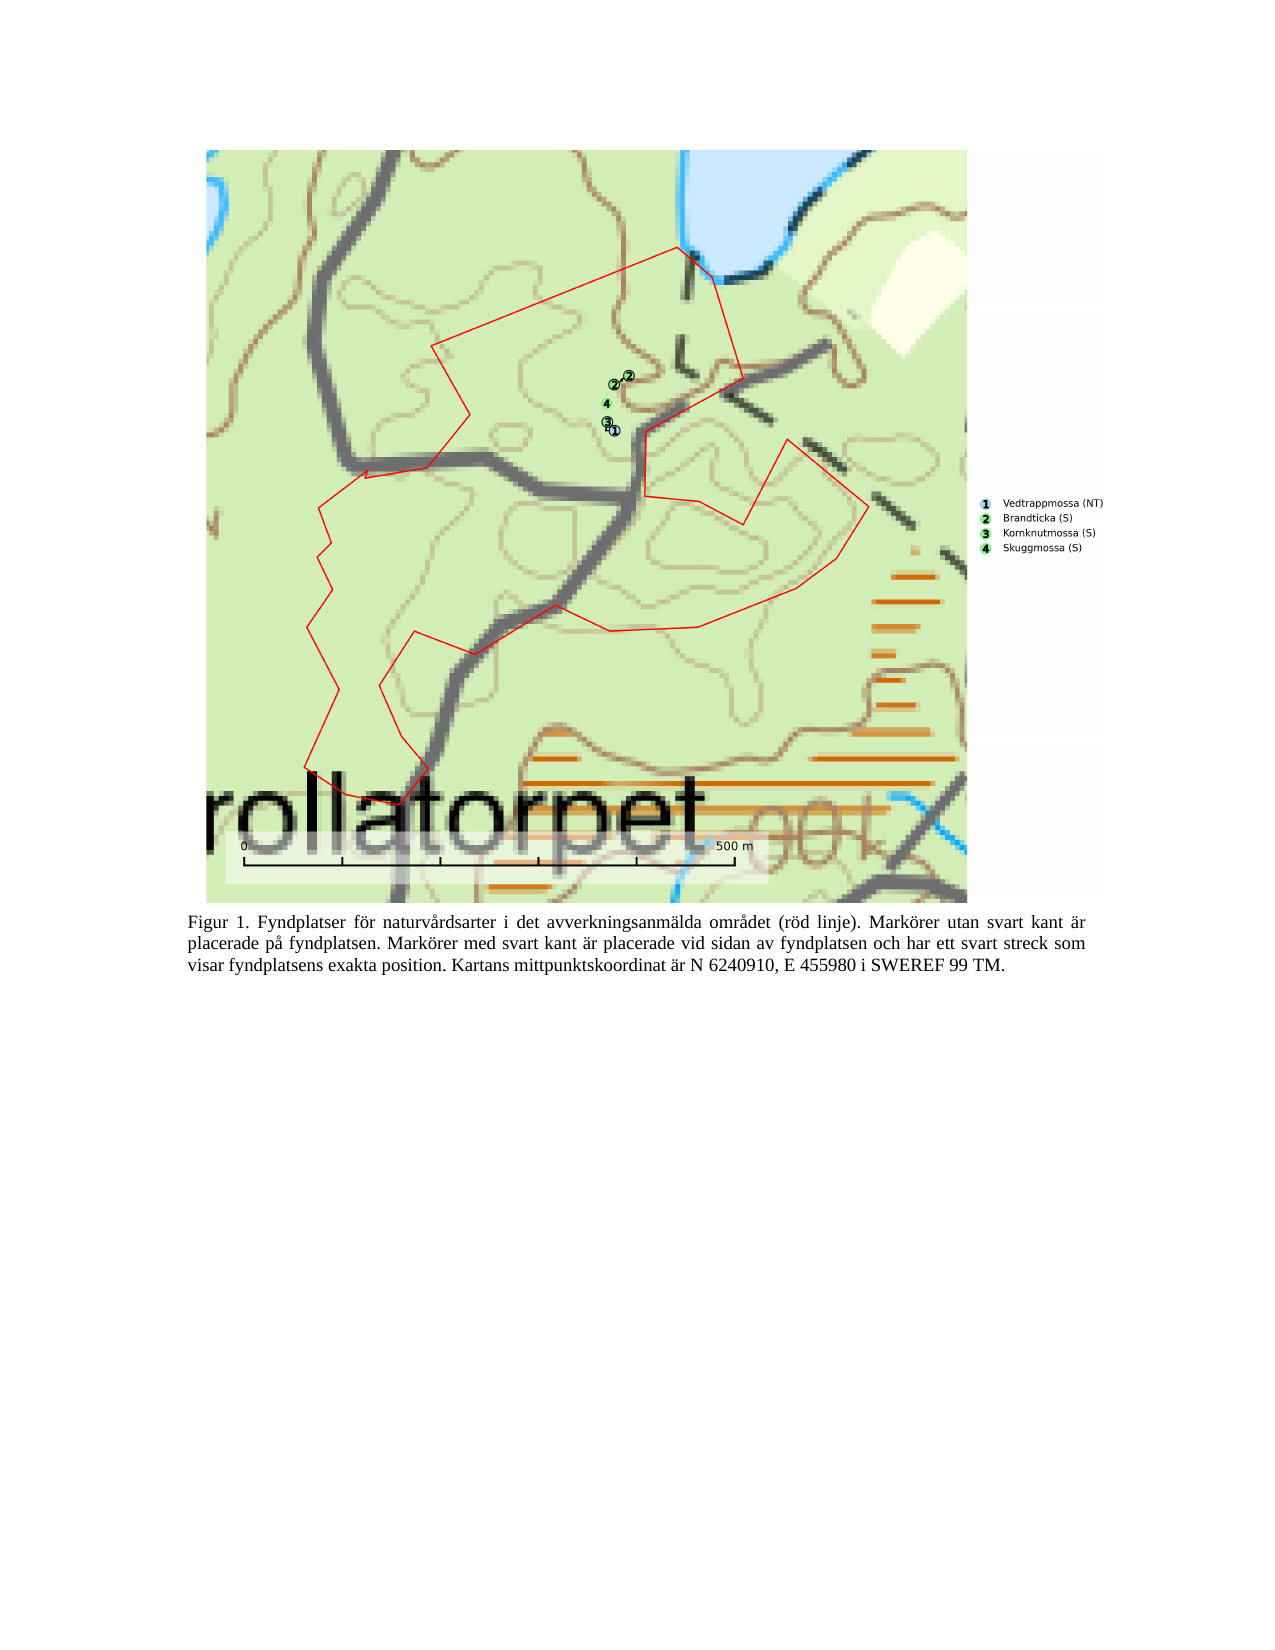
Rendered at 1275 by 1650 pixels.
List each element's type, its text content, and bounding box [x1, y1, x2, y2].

picture [206, 150, 1107, 903]
text Figur 1. Fyndplatser för naturvårdsarter i det avverkningsanmälda området (röd linje). Markörer utan svart kant är placerade på fyndplatsen. Markörer med svart kant är placerade vid sidan av fyndplatsen och har ett svart streck som visar fyndplatsens exakta position. Kartans mittpunktskoordinat är N 6240910, E 455980 i SWEREF 99 TM. [187, 911, 1087, 975]
